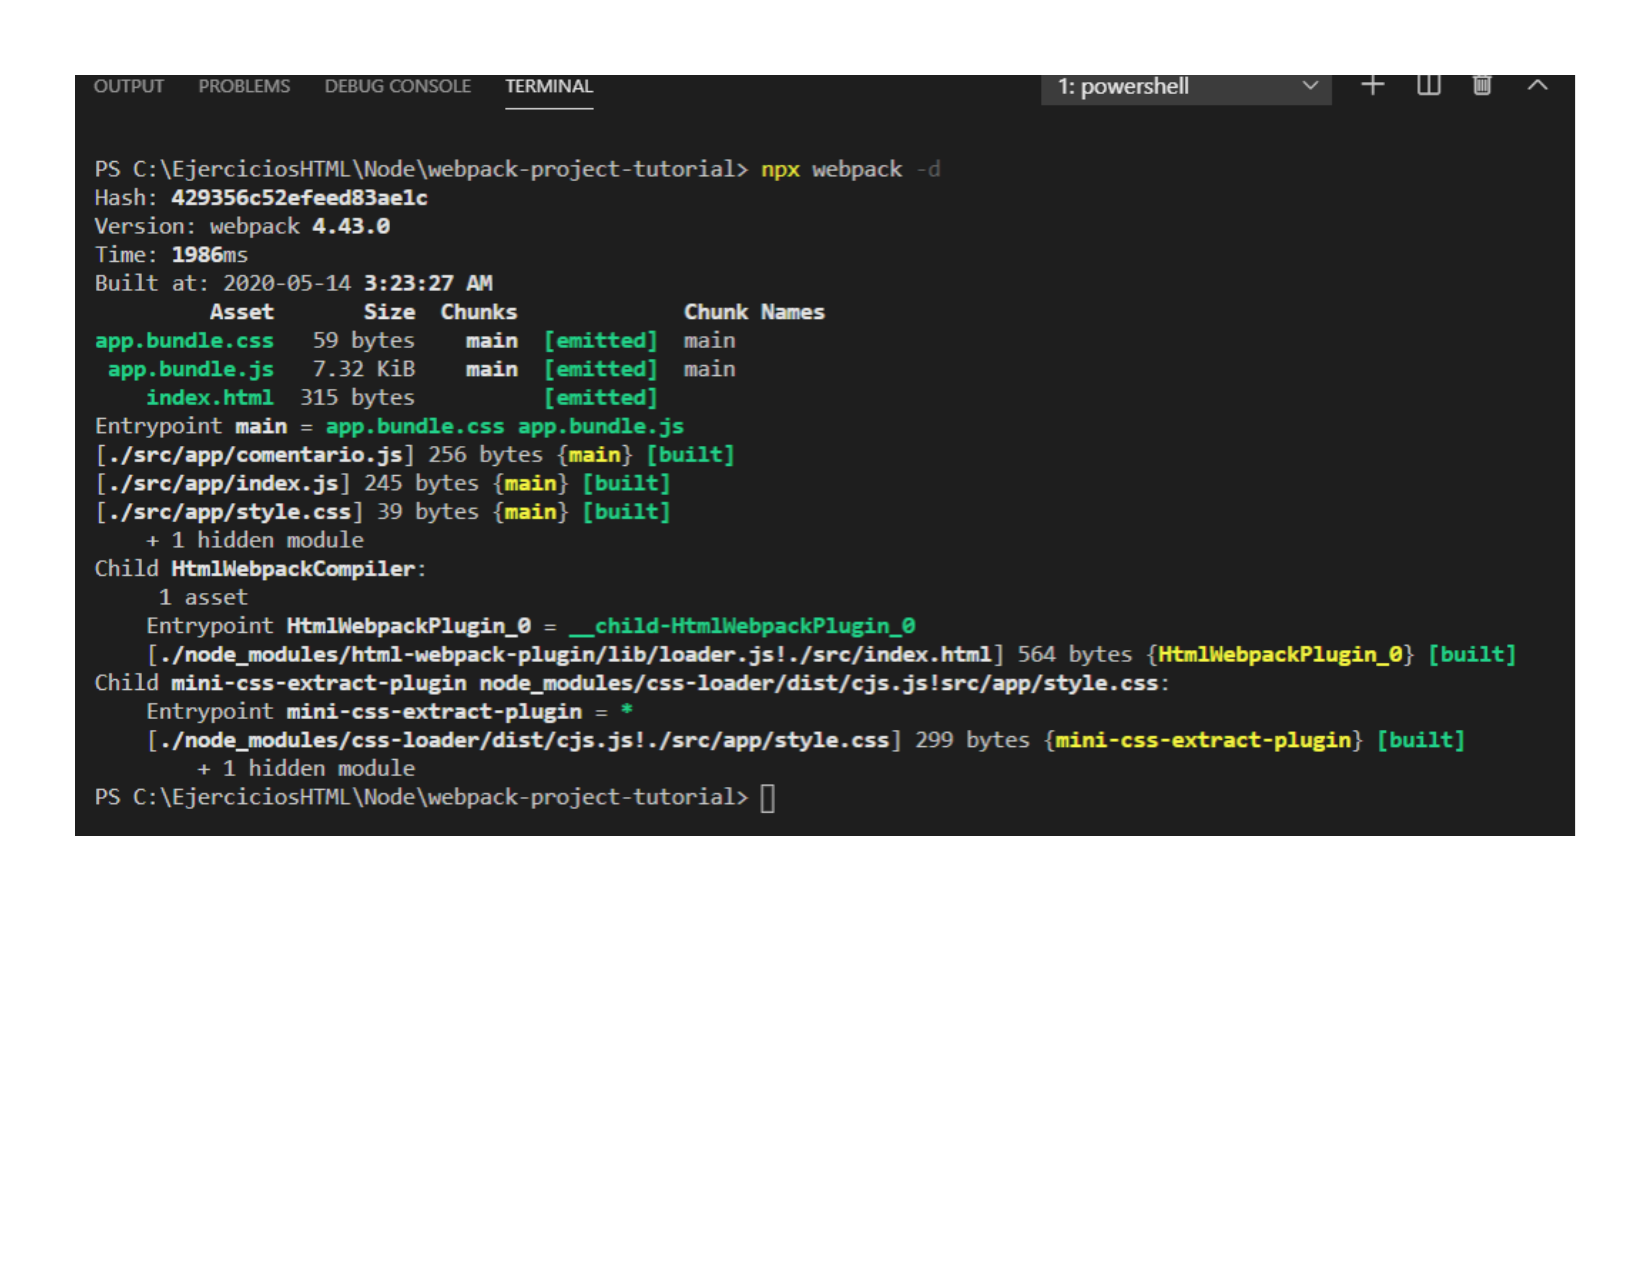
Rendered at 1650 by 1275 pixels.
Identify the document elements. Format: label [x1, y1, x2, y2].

picture [75, 75, 1575, 836]
